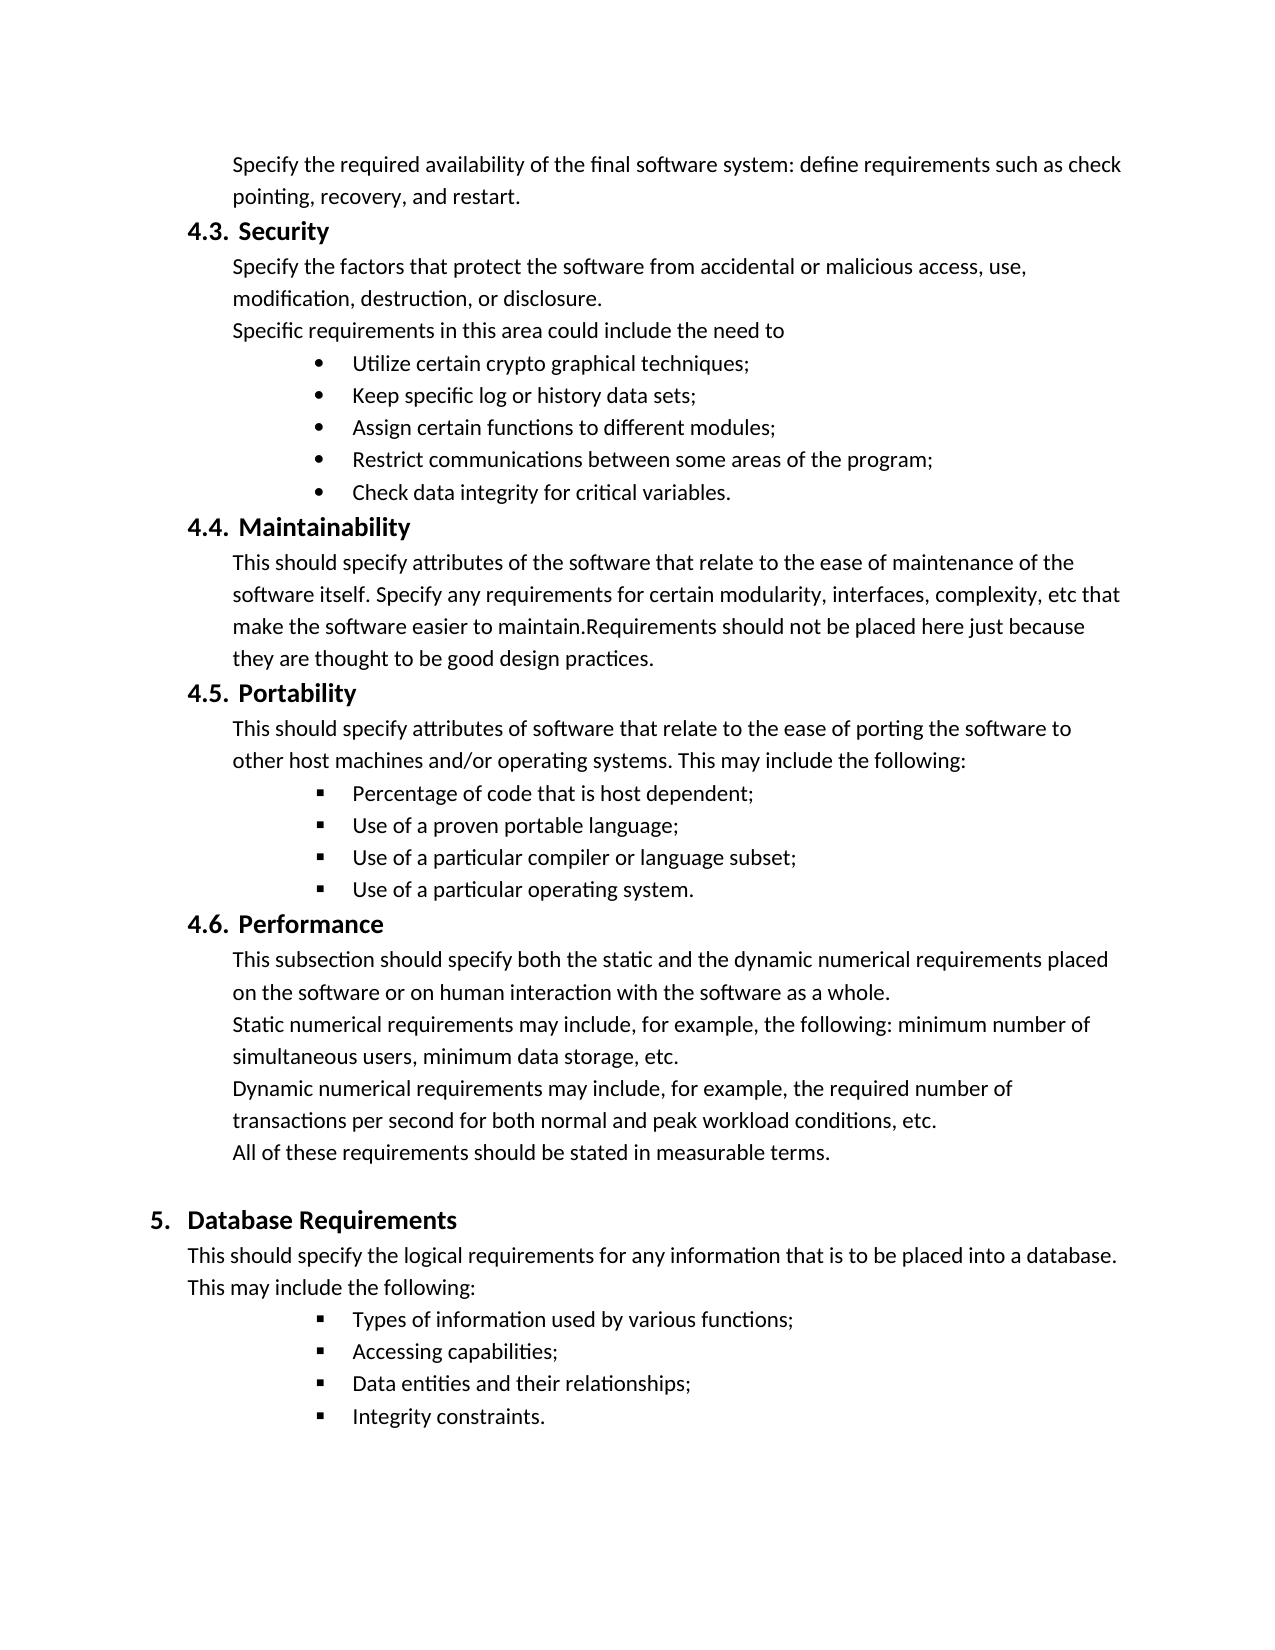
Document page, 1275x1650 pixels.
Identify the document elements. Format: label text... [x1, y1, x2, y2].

list Accessing capabilities; [315, 1337, 1125, 1365]
list All of these requirements should be stated in measurable terms. [232, 1138, 1125, 1167]
list Specify the required availability of the final software system: define requirements such as check pointing, recovery, and restart. [232, 150, 1125, 210]
list This may include the following: [187, 1273, 1125, 1301]
list Data entities and their relationships; [315, 1369, 1125, 1398]
list Maintainability [187, 510, 1125, 543]
list Static numerical requirements may include, for example, the following: minimum number of simultaneous users, minimum data storage, etc. [232, 1010, 1125, 1070]
list Assign certain functions to different modules; [315, 413, 1125, 441]
list This should specify the logical requirements for any information that is to be placed into a database. [187, 1241, 1125, 1269]
list Integrity constraints. [315, 1402, 1125, 1430]
list Specify the factors that protect the software from accidental or malicious access, use, modification, destruction, or disclosure. [232, 252, 1125, 312]
list Use of a particular operating system. [315, 875, 1125, 903]
list Dynamic numerical requirements may include, for example, the required number of transactions per second for both normal and peak workload conditions, etc. [232, 1074, 1125, 1134]
list Specific requirements in this area could include the need to [232, 317, 1125, 345]
list This should specify attributes of software that relate to the ease of porting the software to other host machines and/or operating systems. This may include the following: [232, 714, 1125, 774]
list Utilize certain crypto graphical techniques; [315, 349, 1125, 377]
list Keep specific log or history data sets; [315, 381, 1125, 409]
list Use of a particular compiler or language subset; [315, 843, 1125, 871]
list Restrict communications between some areas of the program; [315, 445, 1125, 473]
list Percentage of code that is host dependent; [315, 779, 1125, 807]
list This should specify attributes of the software that relate to the ease of maintenance of the software itself. Specify any requirements for certain modularity, interfaces, complexity, etc that make the software easier to maintain.Requirements should not be placed here just because they are thought to be good design practices. [232, 548, 1125, 672]
list Check data integrity for critical variables. [315, 478, 1125, 506]
list Types of information used by various functions; [315, 1305, 1125, 1333]
list Performance [187, 907, 1125, 941]
list Use of a proven portable language; [315, 811, 1125, 839]
list Portability [187, 676, 1125, 709]
list Security [187, 214, 1125, 247]
list Database Requirements [150, 1203, 1125, 1236]
list This subsection should specify both the static and the dynamic numerical requirements placed on the software or on human interaction with the software as a whole. [232, 945, 1125, 1006]
